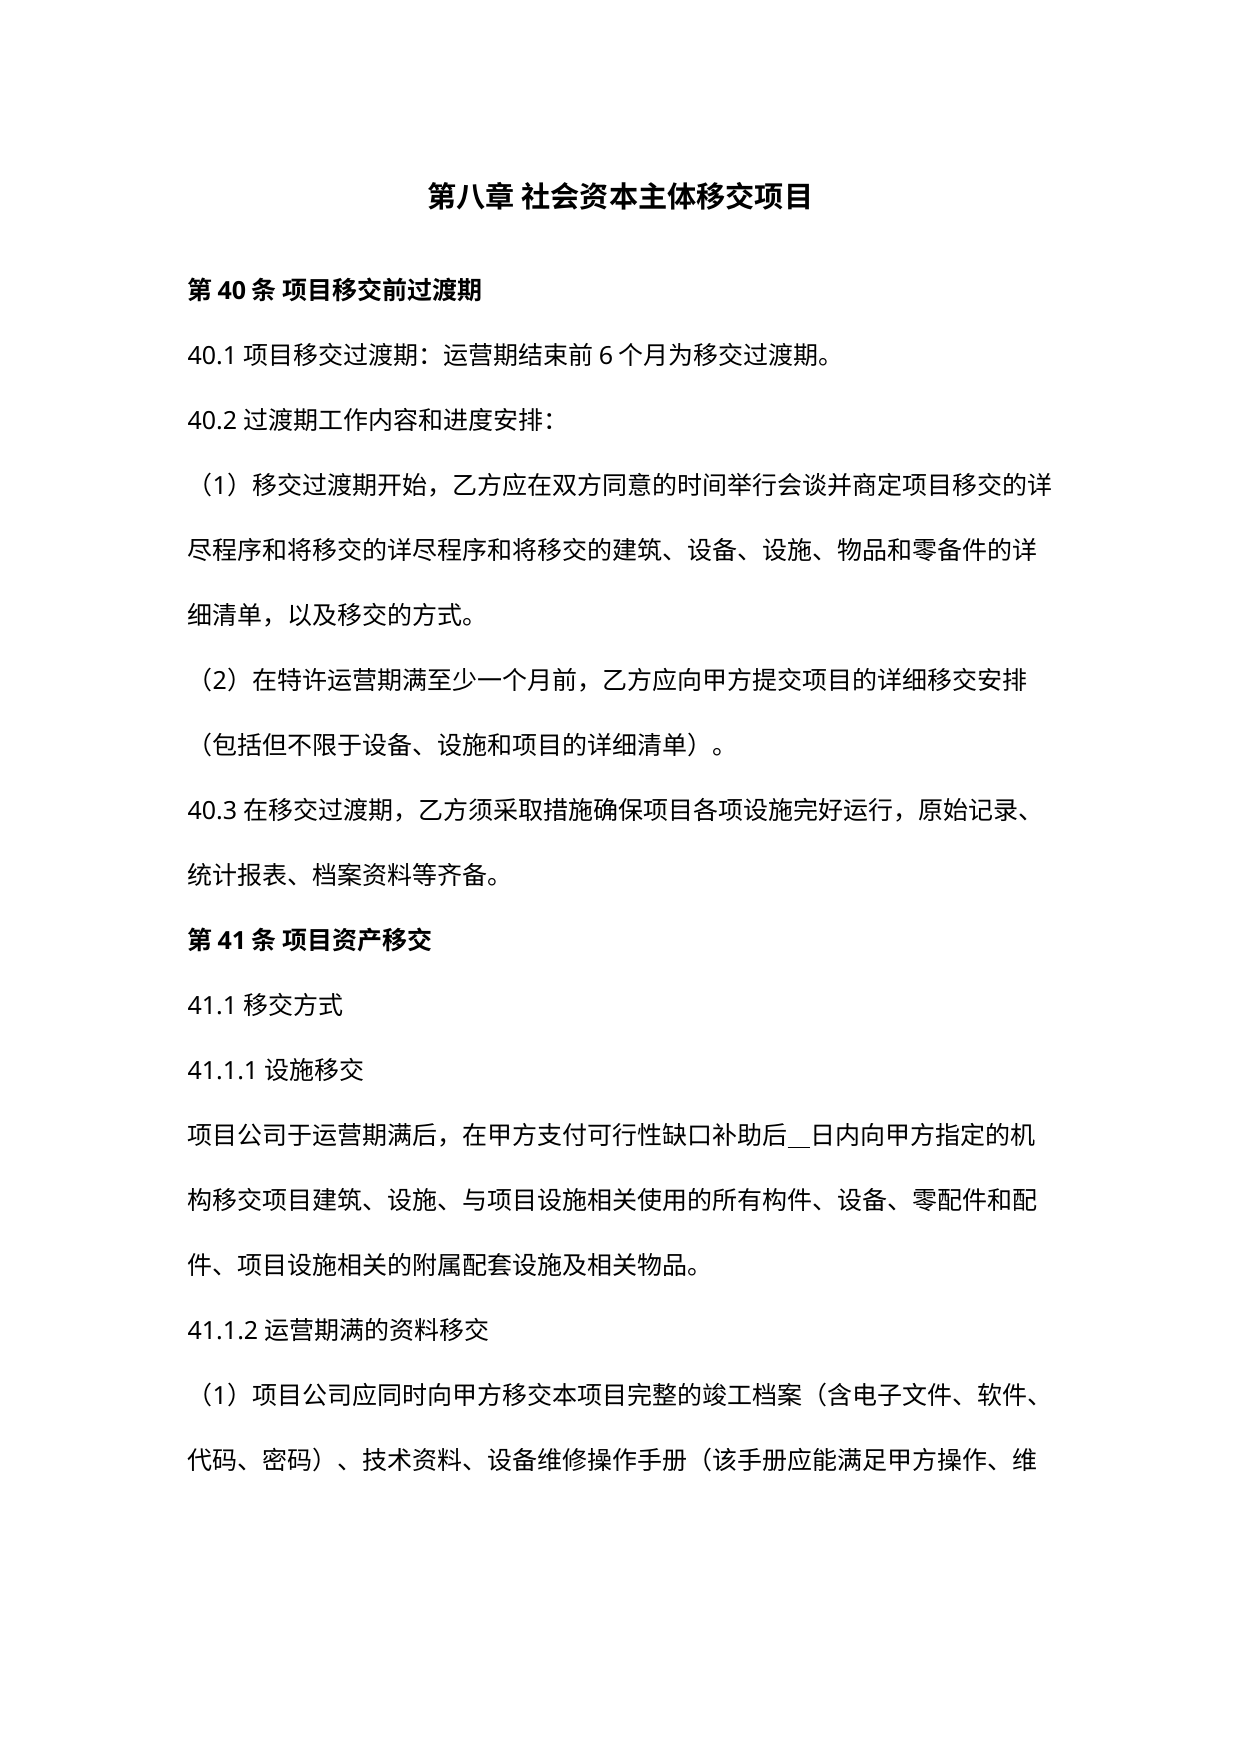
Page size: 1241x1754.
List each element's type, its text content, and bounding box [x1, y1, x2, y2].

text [187, 1361, 1053, 1491]
text 项目公司于运营期满后，在甲方支付可行性缺口补助后 日内向甲方指定的机构移交项目建筑、设施、与项目设施相关使用的所有构件、设备、零配件和配件、项目设施相关的附属配套设施及相关物品。 [187, 1101, 1053, 1296]
text 40.3 在移交过渡期，乙方须采取措施确保项目各项设施完好运行，原始记录、统计报表、档案资料等齐备。 [187, 776, 1053, 906]
subtitle 第八章 社会资本主体移交项目 [187, 162, 1053, 227]
text 41.1.2 运营期满的资料移交 [187, 1296, 1053, 1361]
text 41.1 移交方式 [187, 971, 1053, 1036]
subtitle 第40条 项目移交前过渡期 [187, 256, 1053, 321]
subtitle 第41条 项目资产移交 [187, 906, 1053, 971]
text （2）在特许运营期满至少一个月前，乙方应向甲方提交项目的详细移交安排（包括但不限于设备、设施和项目的详细清单）。 [187, 646, 1053, 776]
text 41.1.1 设施移交 [187, 1036, 1053, 1101]
text 40.1 项目移交过渡期：运营期结束前6个月为移交过渡期。 [187, 321, 1053, 386]
text 40.2 过渡期工作内容和进度安排： [187, 386, 1053, 451]
text （1）移交过渡期开始，乙方应在双方同意的时间举行会谈并商定项目移交的详尽程序和将移交的详尽程序和将移交的建筑、设备、设施、物品和零备件的详细清单，以及移交的方式。 [187, 451, 1053, 646]
